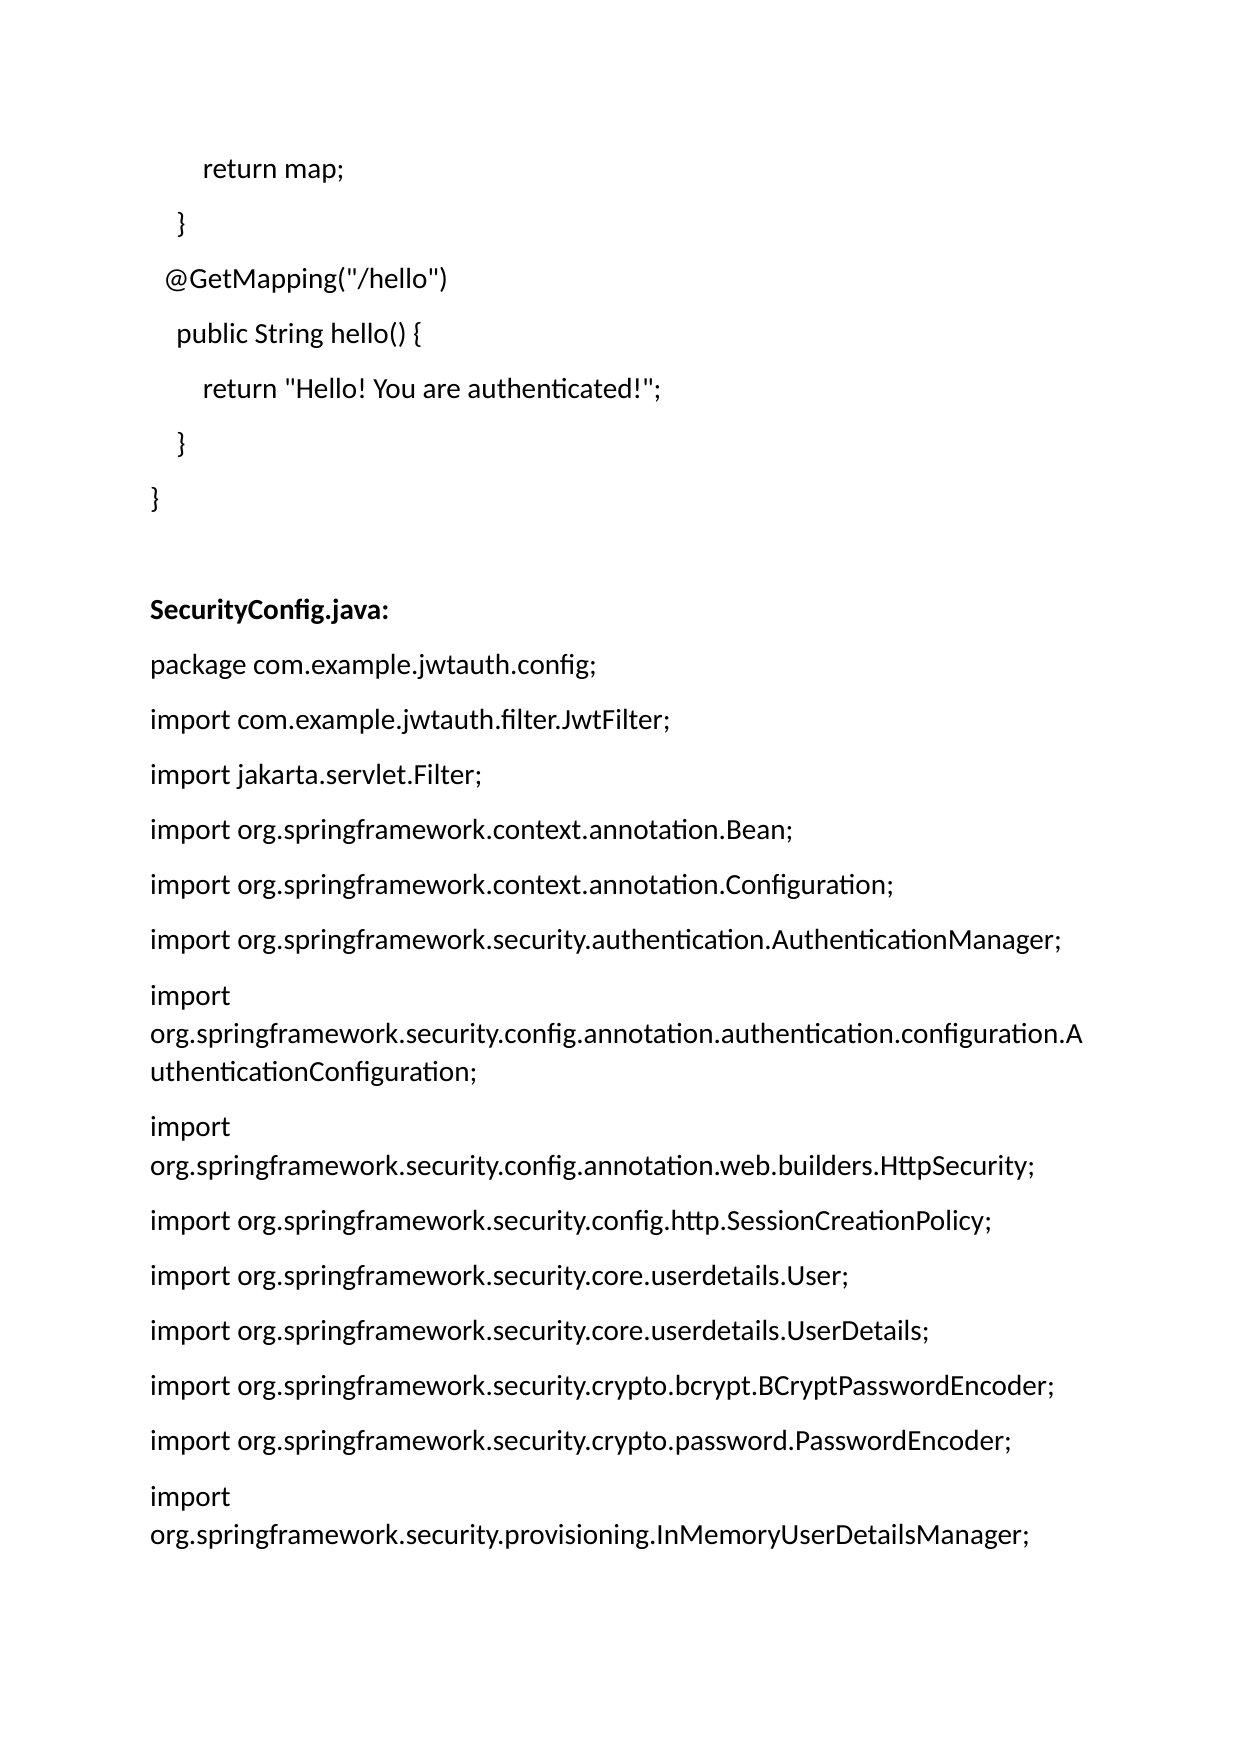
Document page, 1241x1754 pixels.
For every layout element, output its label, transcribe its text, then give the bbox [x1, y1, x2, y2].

text return "Hello! You are authenticated!"; [150, 370, 1090, 406]
text import org.springframework.security.crypto.password.PasswordEncoder; [150, 1422, 1090, 1458]
text import org.springframework.context.annotation.Bean; [150, 811, 1090, 847]
text import org.springframework.security.config.annotation.web.builders.HttpSecurity; [150, 1108, 1090, 1183]
text SecurityConfig.java: [150, 591, 1090, 626]
text import org.springframework.security.config.annotation.authentication.configuration.AuthenticationConfiguration; [150, 977, 1090, 1089]
text import org.springframework.security.authentication.AuthenticationManager; [150, 921, 1090, 957]
text import org.springframework.context.annotation.Configuration; [150, 866, 1090, 902]
text return map; [150, 150, 1090, 186]
text import jakarta.servlet.Filter; [150, 756, 1090, 792]
text import org.springframework.security.core.userdetails.UserDetails; [150, 1312, 1090, 1348]
text } [150, 426, 1090, 461]
text import org.springframework.security.crypto.bcrypt.BCryptPasswordEncoder; [150, 1367, 1090, 1403]
text public String hello() { [150, 315, 1090, 351]
text @GetMapping("/hello") [150, 260, 1090, 296]
text } [150, 481, 1090, 516]
text package com.example.jwtauth.config; [150, 646, 1090, 682]
text import org.springframework.security.provisioning.InMemoryUserDetailsManager; [150, 1478, 1090, 1552]
text } [150, 205, 1090, 241]
text import org.springframework.security.core.userdetails.User; [150, 1257, 1090, 1293]
text import com.example.jwtauth.filter.JwtFilter; [150, 701, 1090, 737]
text import org.springframework.security.config.http.SessionCreationPolicy; [150, 1202, 1090, 1238]
